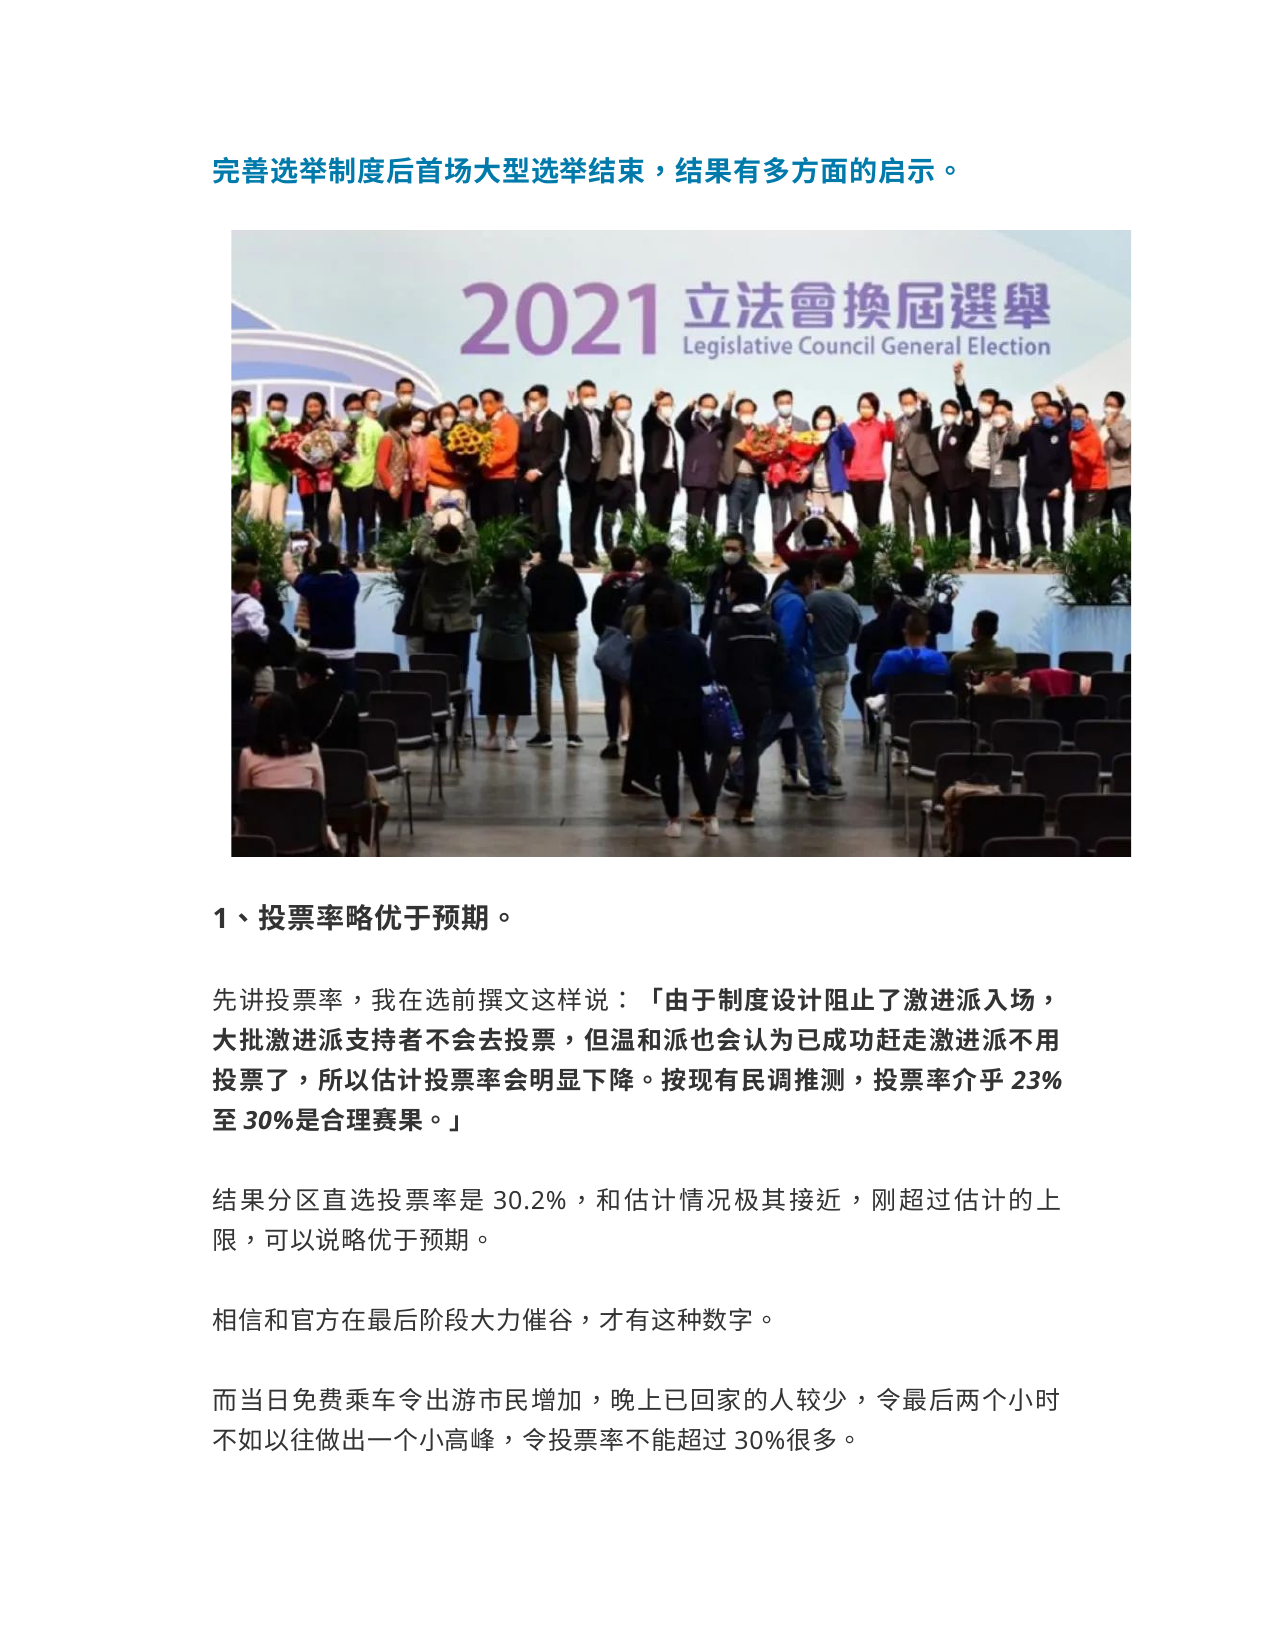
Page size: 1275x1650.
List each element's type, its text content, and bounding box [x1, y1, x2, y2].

text 先讲投票率，我在选前撰文这样说：「由于制度设计阻止了激进派入场，大批激进派支持者不会去投票，但温和派也会认为已成功赶走激进派不用投票了，所以估计投票率会明显下降。按现有民调推测，投票率介乎23%至30%是合理赛果。」 [212, 977, 1062, 1137]
text 1、投票率略优于预期。 [212, 897, 1062, 937]
text 相信和官方在最后阶段大力催谷，才有这种数字。 [212, 1297, 1062, 1337]
text 完善选举制度后首场大型选举结束，结果有多方面的启示。 [212, 150, 1062, 190]
text 而当日免费乘车令出游市民增加，晚上已回家的人较少，令最后两个小时不如以往做出一个小高峰，令投票率不能超过30%很多。 [212, 1377, 1062, 1457]
picture [231, 230, 1132, 857]
text 结果分区直选投票率是30.2%，和估计情况极其接近，刚超过估计的上限，可以说略优于预期。 [212, 1177, 1062, 1257]
